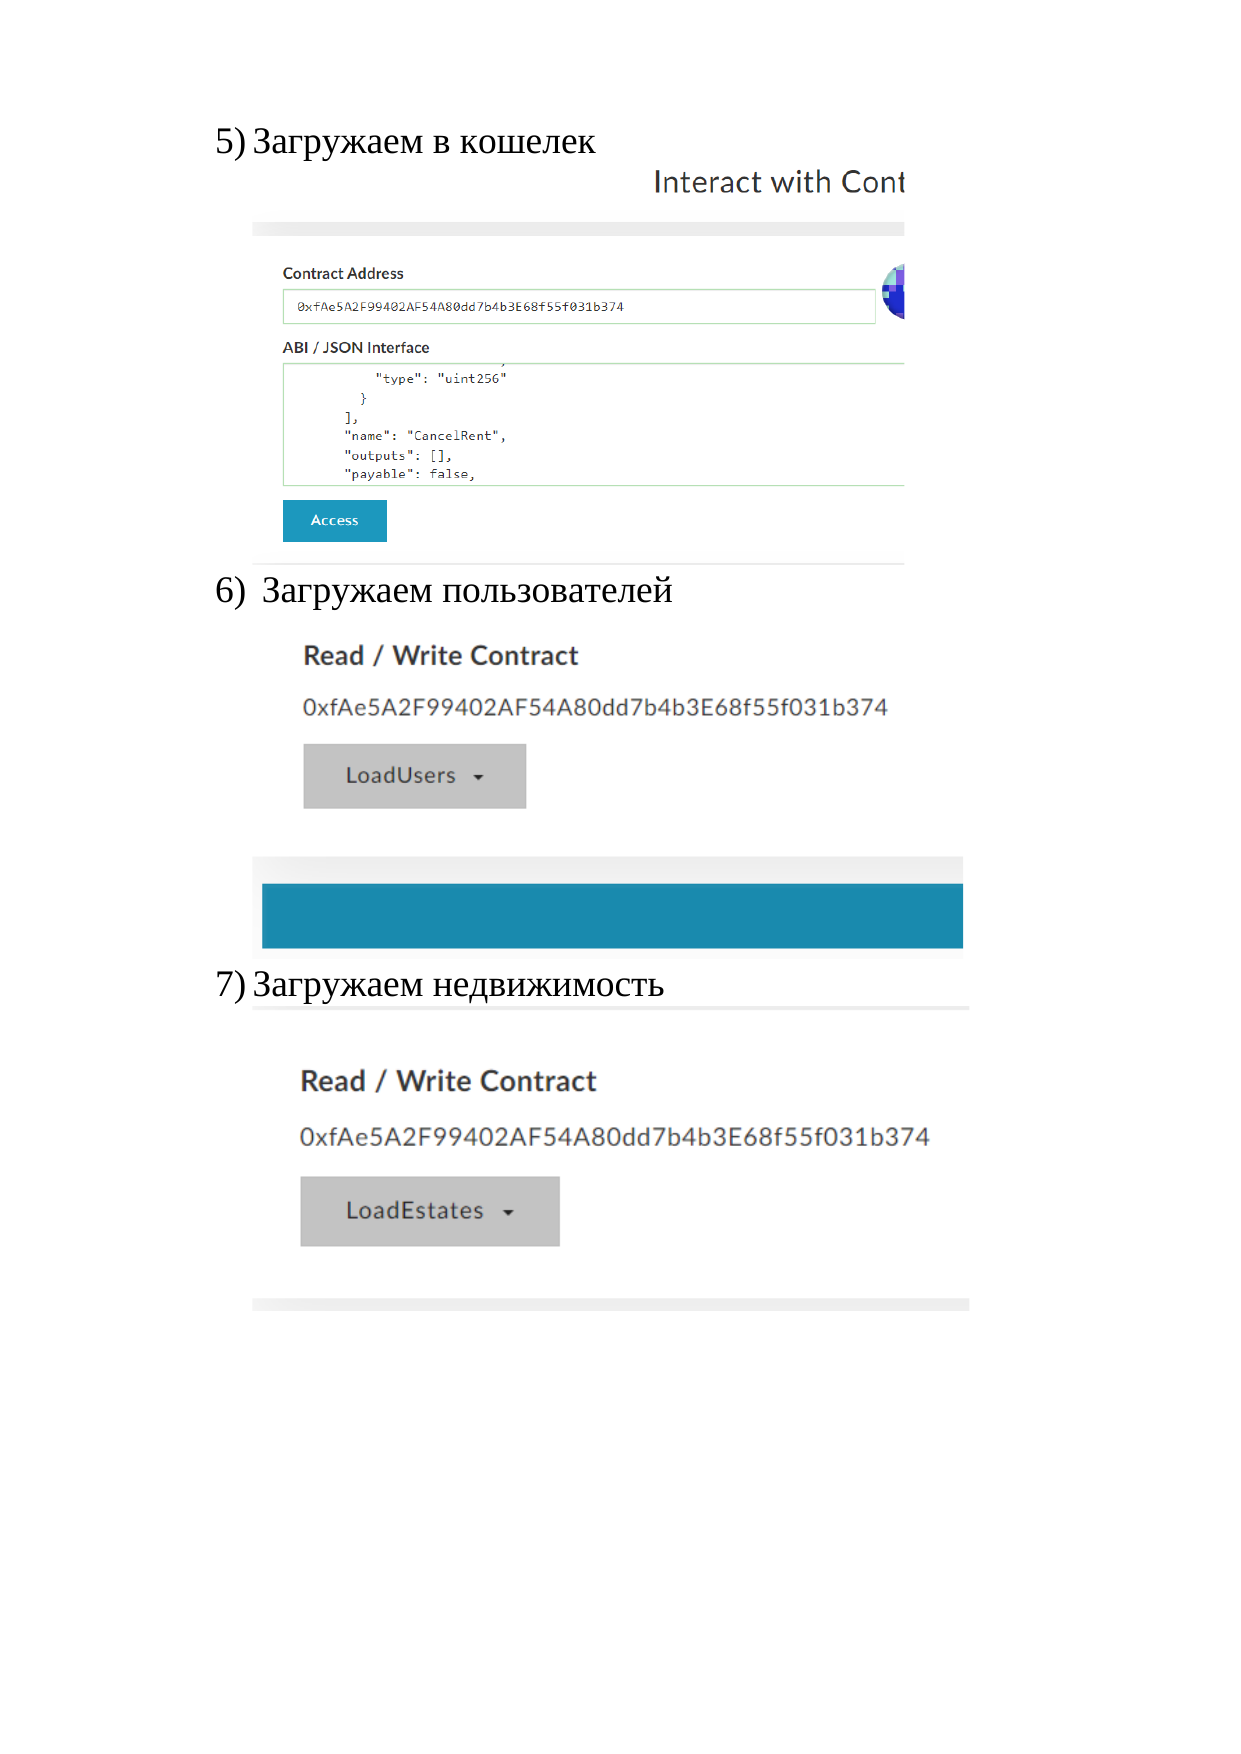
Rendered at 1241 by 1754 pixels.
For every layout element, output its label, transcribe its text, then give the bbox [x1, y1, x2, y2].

picture [252, 612, 964, 959]
picture [252, 163, 905, 565]
picture [252, 1006, 970, 1311]
